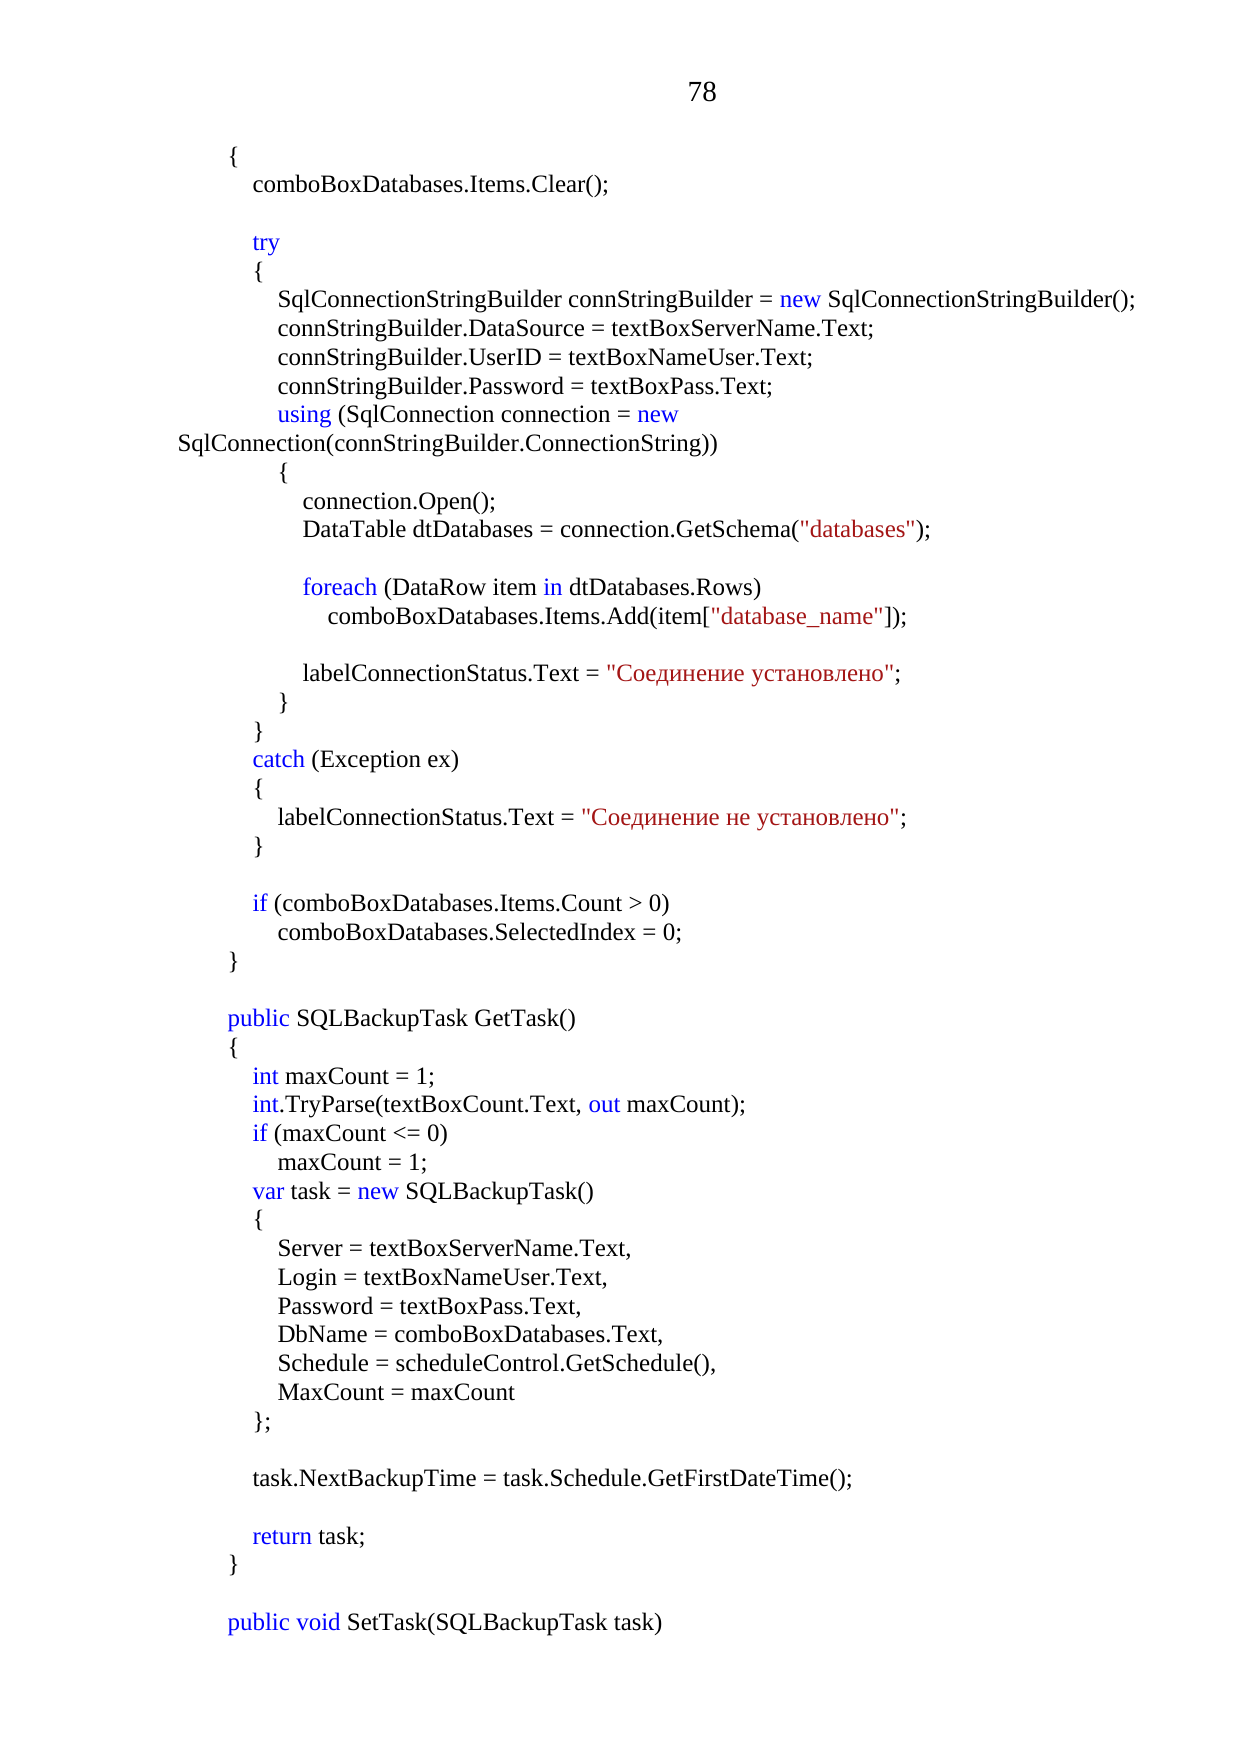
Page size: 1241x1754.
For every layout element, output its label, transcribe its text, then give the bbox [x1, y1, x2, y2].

text Server = textBoxServerName.Text, [177, 1233, 1152, 1262]
text catch (Exception ex) [177, 744, 1152, 773]
text connStringBuilder.Password = textBoxPass.Text; [177, 371, 1152, 399]
text { [177, 457, 1152, 486]
text if (maxCount <= 0) [177, 1118, 1152, 1147]
text return task; [177, 1521, 1152, 1549]
text maxCount = 1; [177, 1147, 1152, 1176]
text { [177, 1032, 1152, 1061]
text public void SetTask(SQLBackupTask task) [177, 1607, 1152, 1636]
text comboBoxDatabases.Items.Clear(); [177, 169, 1152, 198]
text connection.Open(); [177, 486, 1152, 514]
text labelConnectionStatus.Text = "Соединение не установлено"; [177, 802, 1152, 831]
text MaxCount = maxCount [177, 1377, 1152, 1406]
text comboBoxDatabases.SelectedIndex = 0; [177, 917, 1152, 946]
text DbName = comboBoxDatabases.Text, [177, 1319, 1152, 1348]
text } [177, 687, 1152, 716]
text if (comboBoxDatabases.Items.Count > 0) [177, 888, 1152, 917]
text try [177, 227, 1152, 256]
text { [177, 773, 1152, 802]
text var task = new SQLBackupTask() [177, 1176, 1152, 1204]
text } [177, 831, 1152, 859]
text DataTable dtDatabases = connection.GetSchema("databases"); [177, 514, 1152, 543]
text { [177, 256, 1152, 284]
text int.TryParse(textBoxCount.Text, out maxCount); [177, 1089, 1152, 1118]
text } [177, 716, 1152, 744]
text Login = textBoxNameUser.Text, [177, 1262, 1152, 1291]
text using (SqlConnection connection = new SqlConnection(connStringBuilder.ConnectionString)) [177, 399, 1152, 457]
text Password = textBoxPass.Text, [177, 1291, 1152, 1319]
text { [177, 1204, 1152, 1233]
text }; [177, 1406, 1152, 1434]
text } [177, 1549, 1152, 1578]
text Schedule = scheduleControl.GetSchedule(), [177, 1348, 1152, 1377]
text connStringBuilder.UserID = textBoxNameUser.Text; [177, 342, 1152, 371]
text foreach (DataRow item in dtDatabases.Rows) [177, 572, 1152, 601]
text comboBoxDatabases.Items.Add(item["database_name"]); [177, 601, 1152, 629]
text task.NextBackupTime = task.Schedule.GetFirstDateTime(); [177, 1463, 1152, 1492]
text labelConnectionStatus.Text = "Соединение установлено"; [177, 658, 1152, 687]
text { [177, 141, 1152, 169]
text public SQLBackupTask GetTask() [177, 1003, 1152, 1032]
text } [177, 946, 1152, 974]
text SqlConnectionStringBuilder connStringBuilder = new SqlConnectionStringBuilder(); [177, 284, 1152, 313]
text int maxCount = 1; [177, 1061, 1152, 1089]
text connStringBuilder.DataSource = textBoxServerName.Text; [177, 313, 1152, 342]
